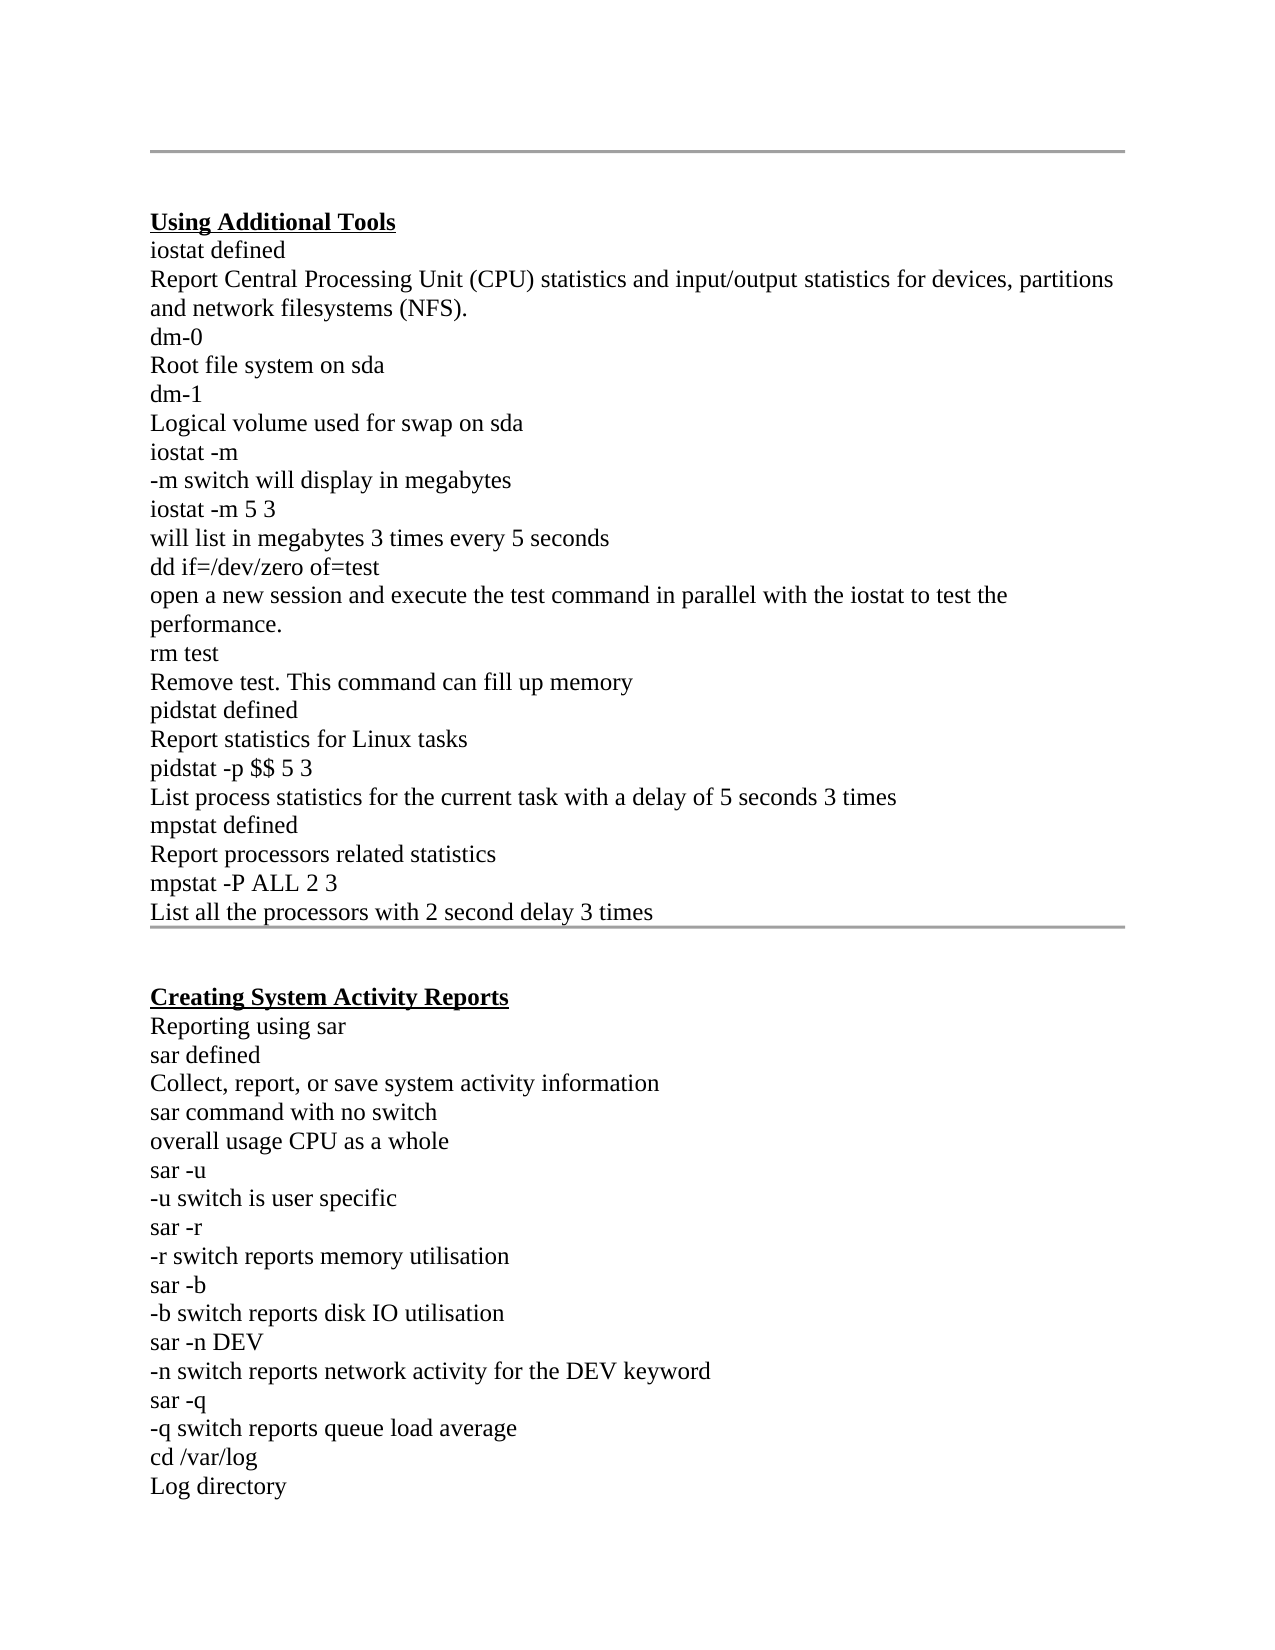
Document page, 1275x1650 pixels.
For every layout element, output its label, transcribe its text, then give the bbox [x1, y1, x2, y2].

text Remove test. This command can fill up memory [150, 667, 1125, 696]
text iostat -m 5 3 [150, 494, 1125, 523]
text -m switch will display in megabytes [150, 466, 1125, 494]
text Creating System Activity Reports [150, 982, 1125, 1011]
text sar defined [150, 1040, 1125, 1068]
text List process statistics for the current task with a delay of 5 seconds 3 times [150, 782, 1125, 811]
text Log directory [150, 1471, 1125, 1500]
text mpstat -P ALL 2 3 [150, 868, 1125, 897]
text -r switch reports memory utilisation [150, 1241, 1125, 1270]
text List all the processors with 2 second delay 3 times [150, 897, 1125, 925]
text mpstat defined [150, 811, 1125, 839]
text sar -q [150, 1385, 1125, 1413]
text sar -b [150, 1270, 1125, 1298]
text Report processors related statistics [150, 839, 1125, 868]
text sar command with no switch [150, 1097, 1125, 1126]
text iostat defined [150, 236, 1125, 264]
text Report statistics for Linux tasks [150, 724, 1125, 753]
text overall usage CPU as a whole [150, 1126, 1125, 1155]
text Logical volume used for swap on sda [150, 408, 1125, 437]
text -n switch reports network activity for the DEV keyword [150, 1356, 1125, 1385]
text Root file system on sda [150, 351, 1125, 379]
text Report Central Processing Unit (CPU) statistics and input/output statistics for devices, partitions and network filesystems (NFS). [150, 264, 1125, 322]
text dd if=/dev/zero of=test [150, 552, 1125, 581]
text open a new session and execute the test command in parallel with the iostat to test the performance. [150, 581, 1125, 638]
text Using Additional Tools [150, 207, 1125, 236]
text pidstat -p $$ 5 3 [150, 753, 1125, 782]
text dm-1 [150, 379, 1125, 408]
text -b switch reports disk IO utilisation [150, 1298, 1125, 1327]
text pidstat defined [150, 696, 1125, 724]
text sar -n DEV [150, 1327, 1125, 1356]
text Collect, report, or save system activity information [150, 1068, 1125, 1097]
text Reporting using sar [150, 1011, 1125, 1040]
text sar -r [150, 1212, 1125, 1241]
text cd /var/log [150, 1442, 1125, 1471]
text will list in megabytes 3 times every 5 seconds [150, 523, 1125, 552]
text rm test [150, 638, 1125, 667]
text dm-0 [150, 322, 1125, 351]
text sar -u [150, 1155, 1125, 1183]
text -q switch reports queue load average [150, 1413, 1125, 1442]
text iostat -m [150, 437, 1125, 466]
text -u switch is user specific [150, 1183, 1125, 1212]
